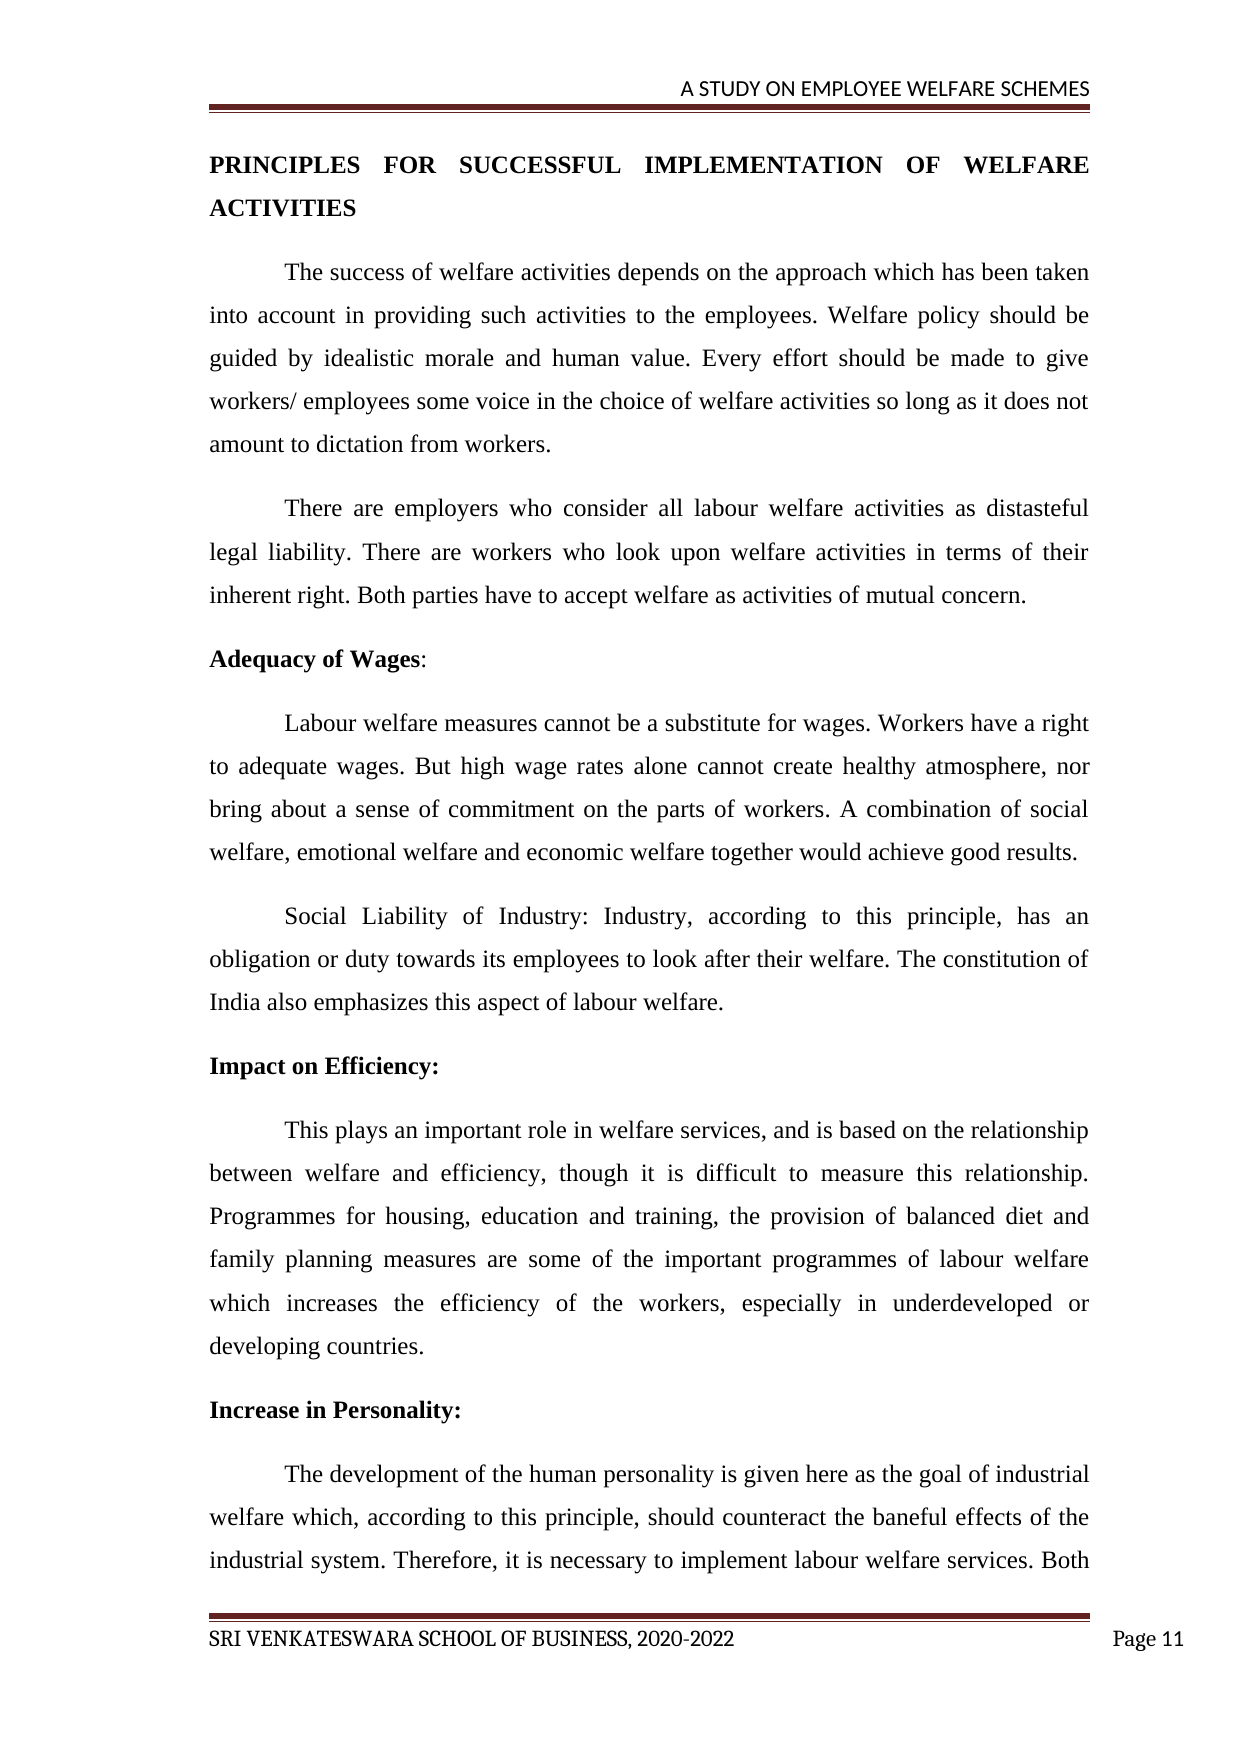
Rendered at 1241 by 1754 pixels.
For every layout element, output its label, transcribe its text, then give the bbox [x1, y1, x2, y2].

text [209, 1459, 1090, 1574]
text There are employers who consider all labour welfare activities as distasteful legal liability. There are workers who look upon welfare activities in terms of their inherent right. Both parties have to accept welfare as activities of mutual concern. [209, 493, 1090, 608]
text PRINCIPLES FOR SUCCESSFUL IMPLEMENTATION OF WELFARE ACTIVITIES [209, 150, 1090, 222]
text Impact on Efficiency: [209, 1051, 1090, 1080]
text Adequacy of Wages: [209, 644, 1090, 672]
text This plays an important role in welfare services, and is based on the relationship between welfare and efficiency, though it is difficult to measure this relationship. Programmes for housing, education and training, the provision of balanced diet and family planning measures are some of the important programmes of labour welfare which increases the efficiency of the workers, especially in underdeveloped or developing countries. [209, 1115, 1090, 1359]
text Labour welfare measures cannot be a substitute for wages. Workers have a right to adequate wages. But high wage rates alone cannot create healthy atmosphere, nor bring about a sense of commitment on the parts of workers. A combination of social welfare, emotional welfare and economic welfare together would achieve good results. [209, 708, 1090, 866]
text The success of welfare activities depends on the approach which has been taken into account in providing such activities to the employees. Welfare policy should be guided by idealistic morale and human value. Every effort should be made to give workers/ employees some voice in the choice of welfare activities so long as it does not amount to dictation from workers. [209, 257, 1090, 458]
text Social Liability of Industry: Industry, according to this principle, has an obligation or duty towards its employees to look after their welfare. The constitution of India also emphasizes this aspect of labour welfare. [209, 901, 1090, 1016]
text Increase in Personality: [209, 1395, 1090, 1423]
